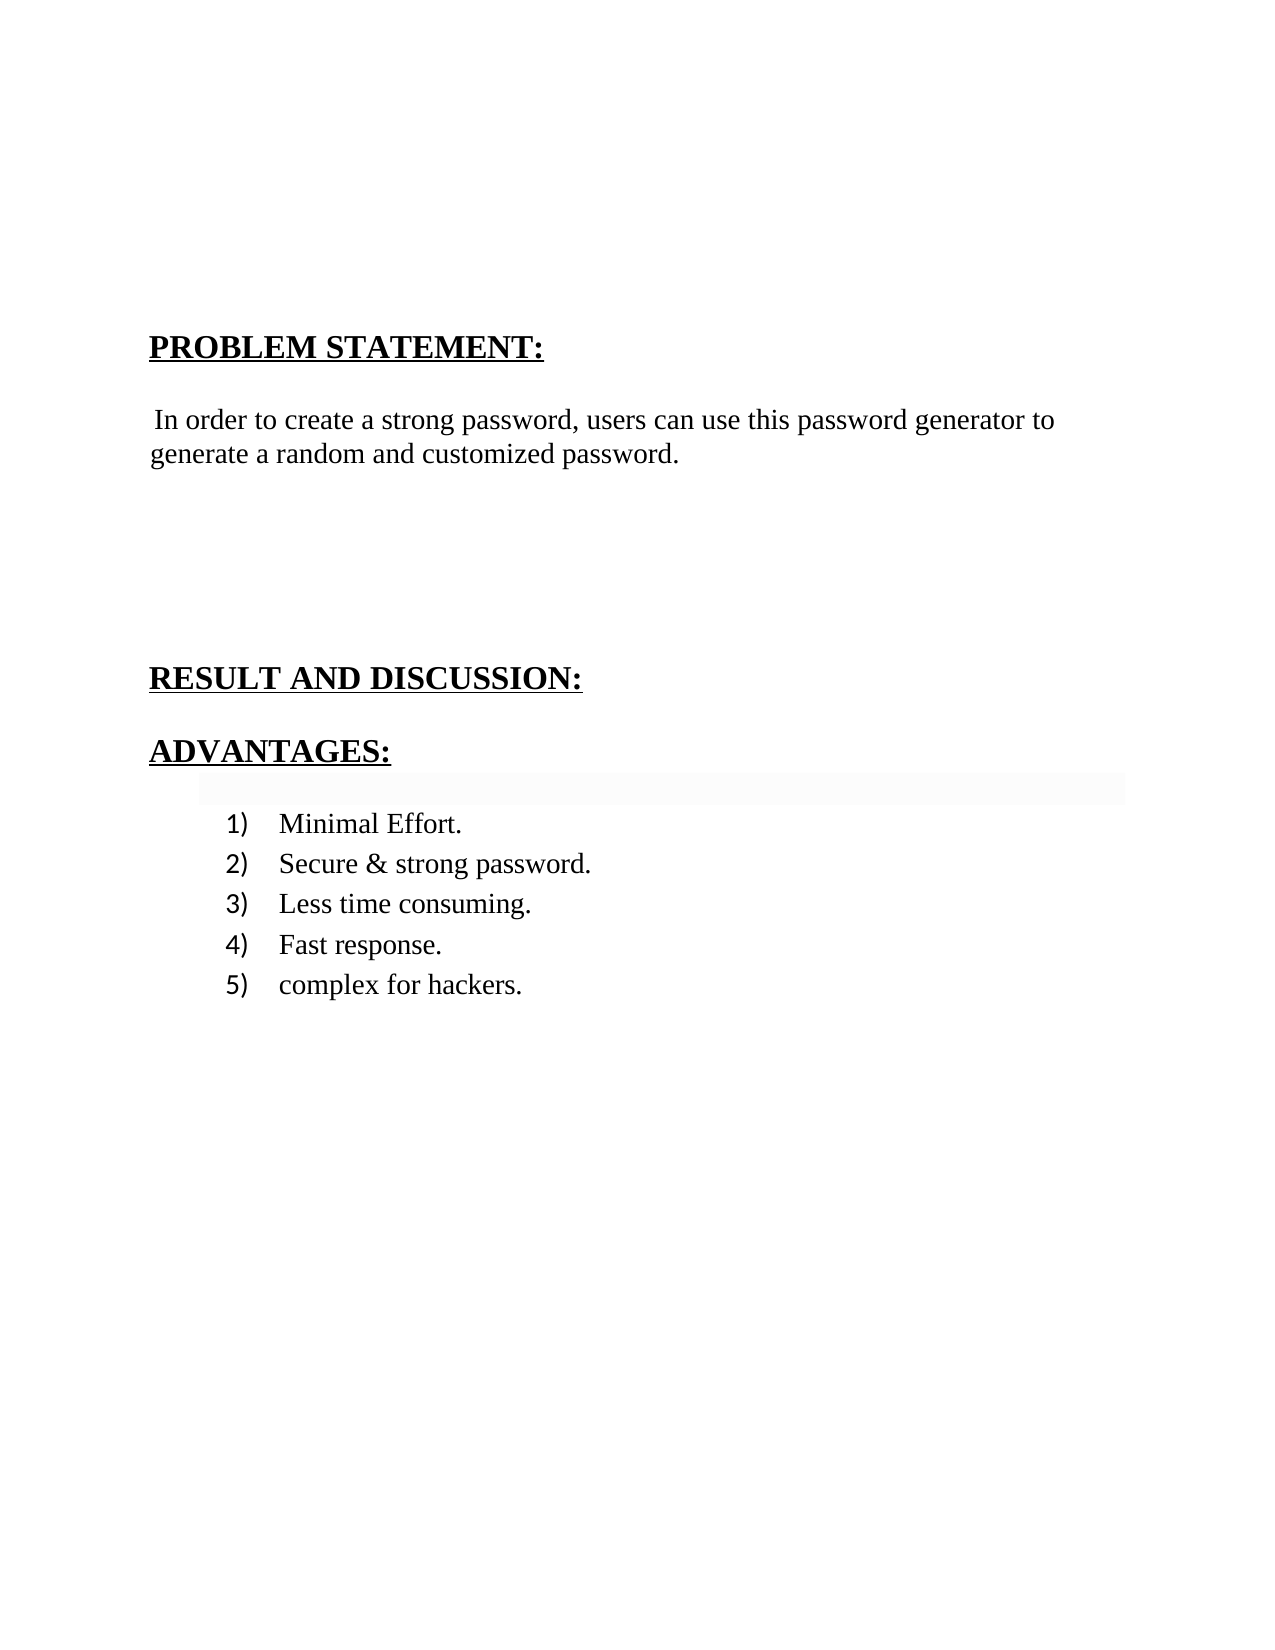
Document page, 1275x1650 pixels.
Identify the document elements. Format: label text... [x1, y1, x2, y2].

subtitle RESULT AND DISCUSSION: ADVANTAGES: [149, 658, 796, 769]
subtitle PROBLEM STATEMENT: [149, 327, 1137, 365]
list Secure & strong password. [225, 846, 1137, 881]
list Less time consuming. [225, 886, 1137, 921]
text In order to create a strong password, users can use this password generator to generate a random and customized password. [150, 402, 1137, 470]
list complex for hackers. [225, 966, 1137, 1002]
list Fast response. [225, 926, 1137, 962]
list Minimal Effort. [225, 805, 1137, 841]
